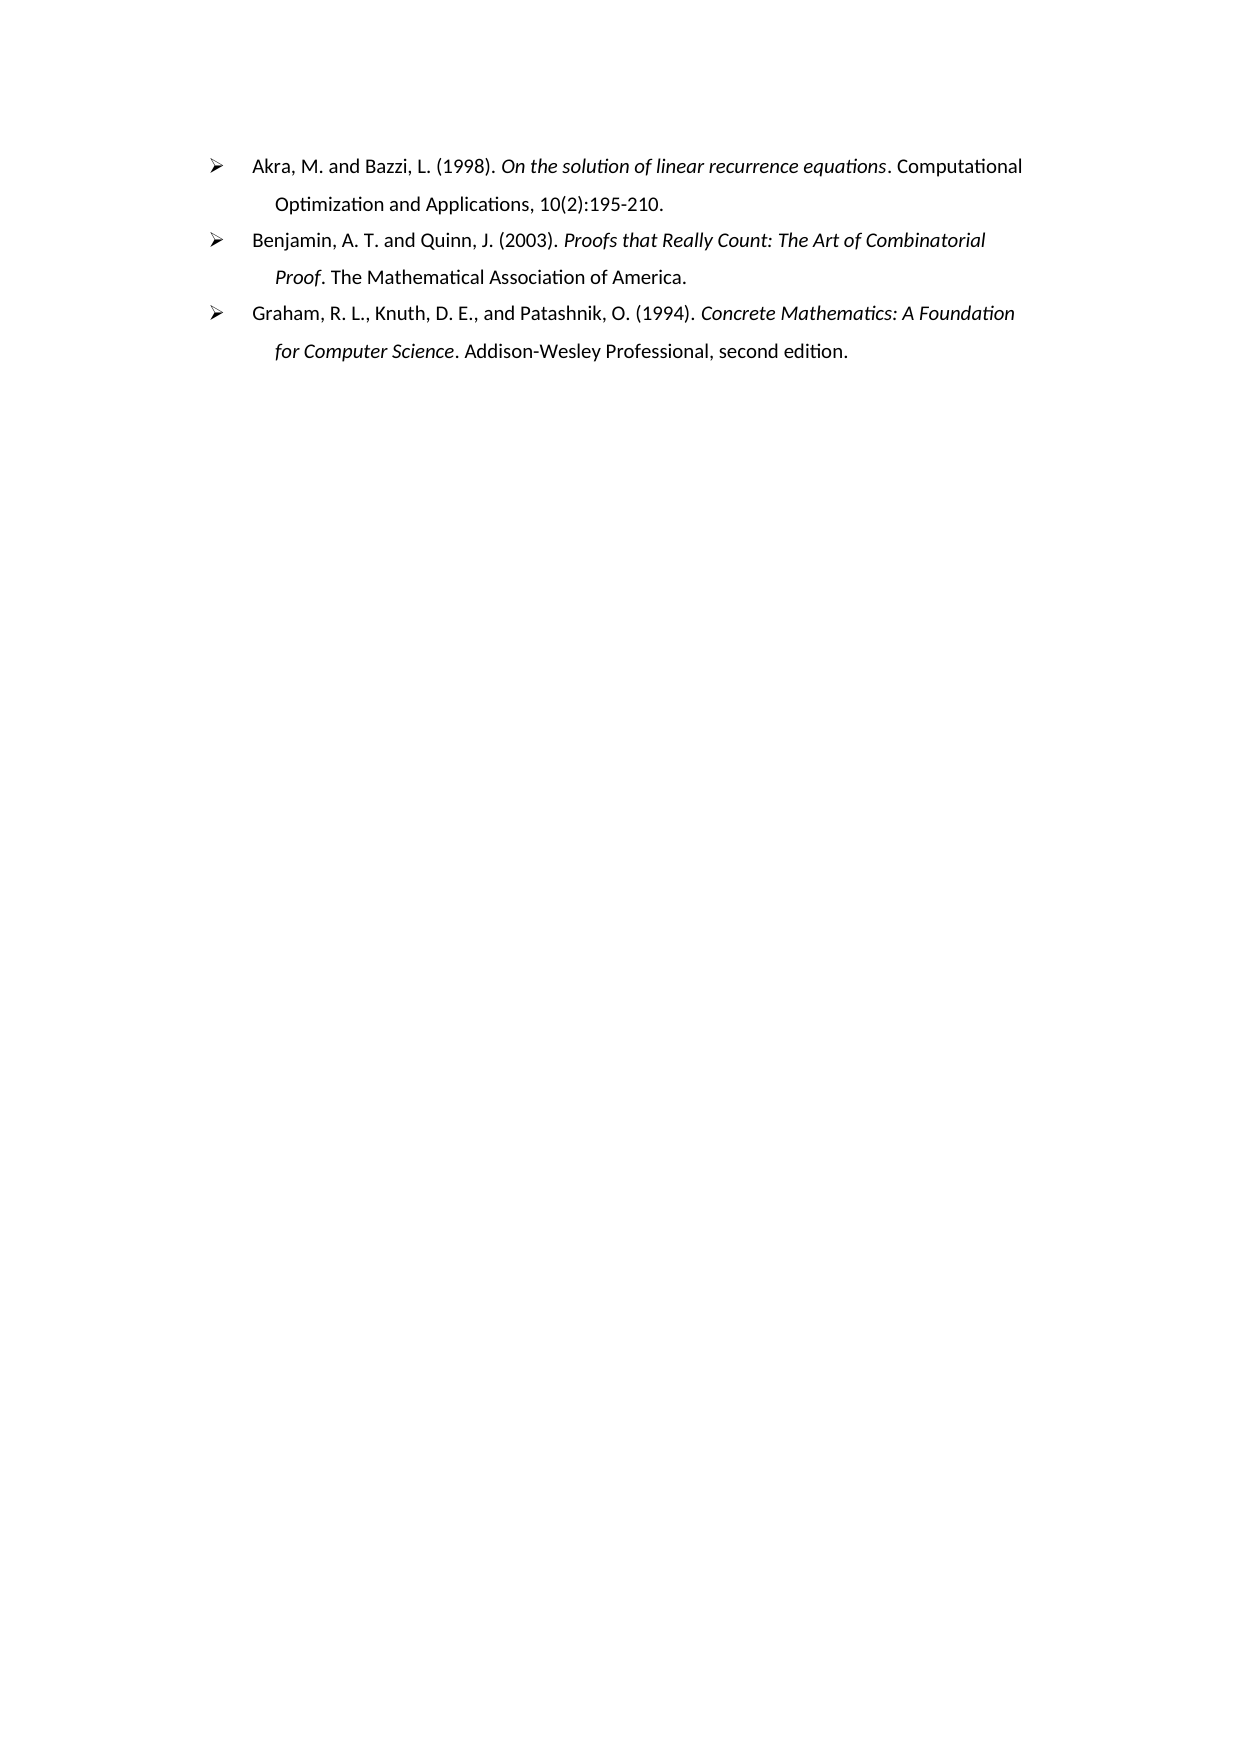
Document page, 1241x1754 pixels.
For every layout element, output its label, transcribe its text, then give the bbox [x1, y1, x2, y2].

list Benjamin, A. T. and Quinn, J. (2003). Proofs that Really Count: The Art of Combinatorial Proof. The Mathematical Association of America. [208, 223, 1053, 293]
list Akra, M. and Bazzi, L. (1998). On the solution of linear recurrence equations. Computational Optimization and Applications, 10(2):195-210. [208, 150, 1053, 220]
list Graham, R. L., Knuth, D. E., and Patashnik, O. (1994). Concrete Mathematics: A Foundation for Computer Science. Addison-Wesley Professional, second edition. [208, 297, 1053, 367]
